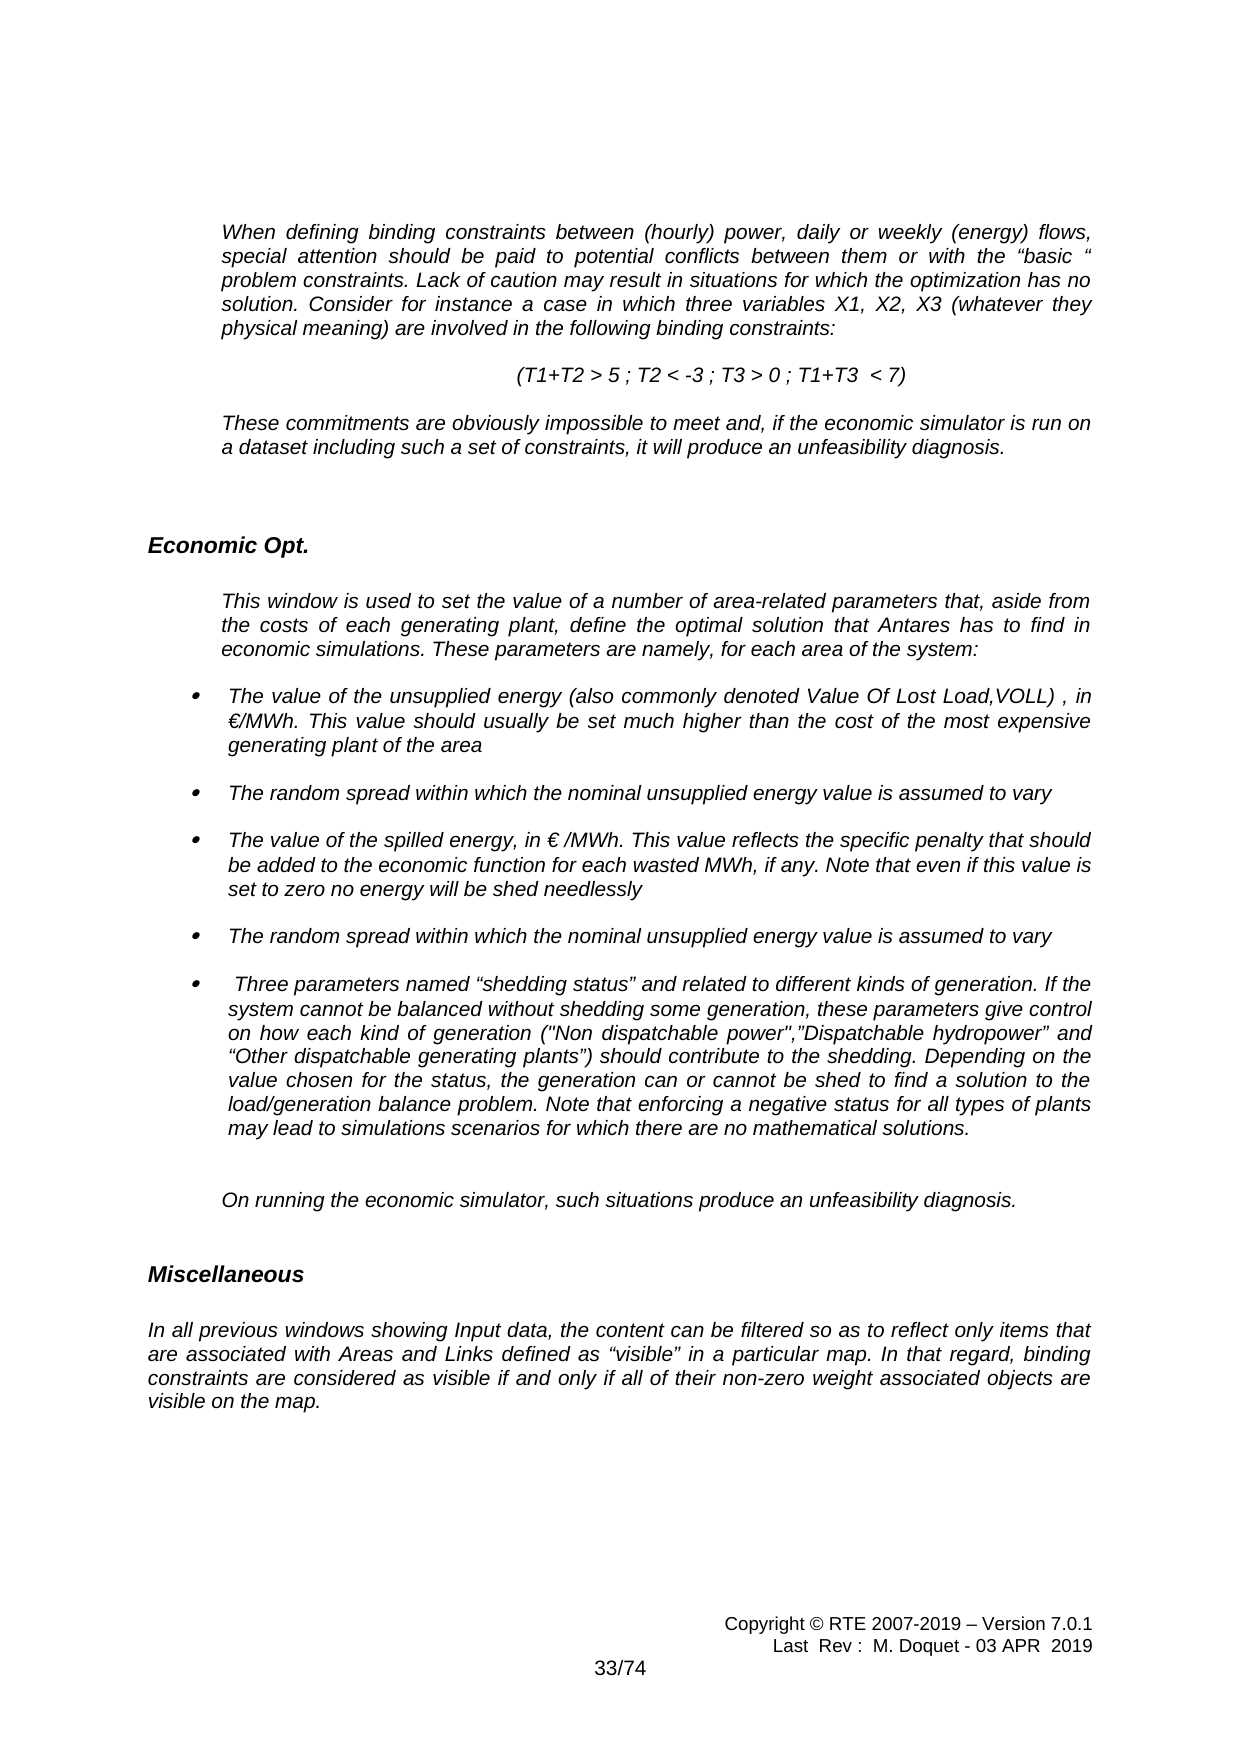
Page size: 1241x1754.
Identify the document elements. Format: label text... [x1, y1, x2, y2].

text This window is used to set the value of a number of area-related parameters that, aside from the costs of each generating plant, define the optimal solution that Antares has to find in economic simulations. These parameters are namely, for each area of the system: [221, 588, 1093, 660]
text (T1+T2 > 5 ; T2 < -3 ; T3 > 0 ; T1+T3 < 7) [221, 363, 1093, 411]
subtitle Economic Opt. [148, 532, 1093, 558]
text On running the economic simulator, such situations produce an unfeasibility diagnosis. [221, 1188, 1093, 1212]
list The value of the unsupplied energy (also commonly denoted Value Of Lost Load,VOLL) , in €/MWh. This value should usually be set much higher than the cost of the most expensive generating plant of the area [190, 684, 1093, 756]
text In all previous windows showing Input data, the content can be filtered so as to reflect only items that are associated with Areas and Links defined as “visible” in a particular map. In that regard, binding constraints are considered as visible if and only if all of their non-zero weight associated objects are visible on the map. [148, 1317, 1093, 1413]
list The random spread within which the nominal unsupplied energy value is assumed to vary [190, 924, 1093, 948]
list The random spread within which the nominal unsupplied energy value is assumed to vary [190, 780, 1093, 804]
subtitle Miscellaneous [148, 1261, 1093, 1287]
text When defining binding constraints between (hourly) power, daily or weekly (energy) flows, special attention should be paid to potential conflicts between them or with the “basic “ problem constraints. Lack of caution may result in situations for which the optimization has no solution. Consider for instance a case in which three variables X1, X2, X3 (whatever they physical meaning) are involved in the following binding constraints: [221, 219, 1093, 339]
text These commitments are obviously impossible to meet and, if the economic simulator is run on a dataset including such a set of constraints, it will produce an unfeasibility diagnosis. [221, 411, 1093, 459]
list Three parameters named “shedding status” and related to different kinds of generation. If the system cannot be balanced without shedding some generation, these parameters give control on how each kind of generation ("Non dispatchable power",”Dispatchable hydropower” and “Other dispatchable generating plants”) should contribute to the shedding. Depending on the value chosen for the status, the generation can or cannot be shed to find a solution to the load/generation balance problem. Note that enforcing a negative status for all types of plants may lead to simulations scenarios for which there are no mathematical solutions. [190, 972, 1093, 1140]
list The value of the spilled energy, in € /MWh. This value reflects the specific penalty that should be added to the economic function for each wasted MWh, if any. Note that even if this value is set to zero no energy will be shed needlessly [190, 828, 1093, 900]
